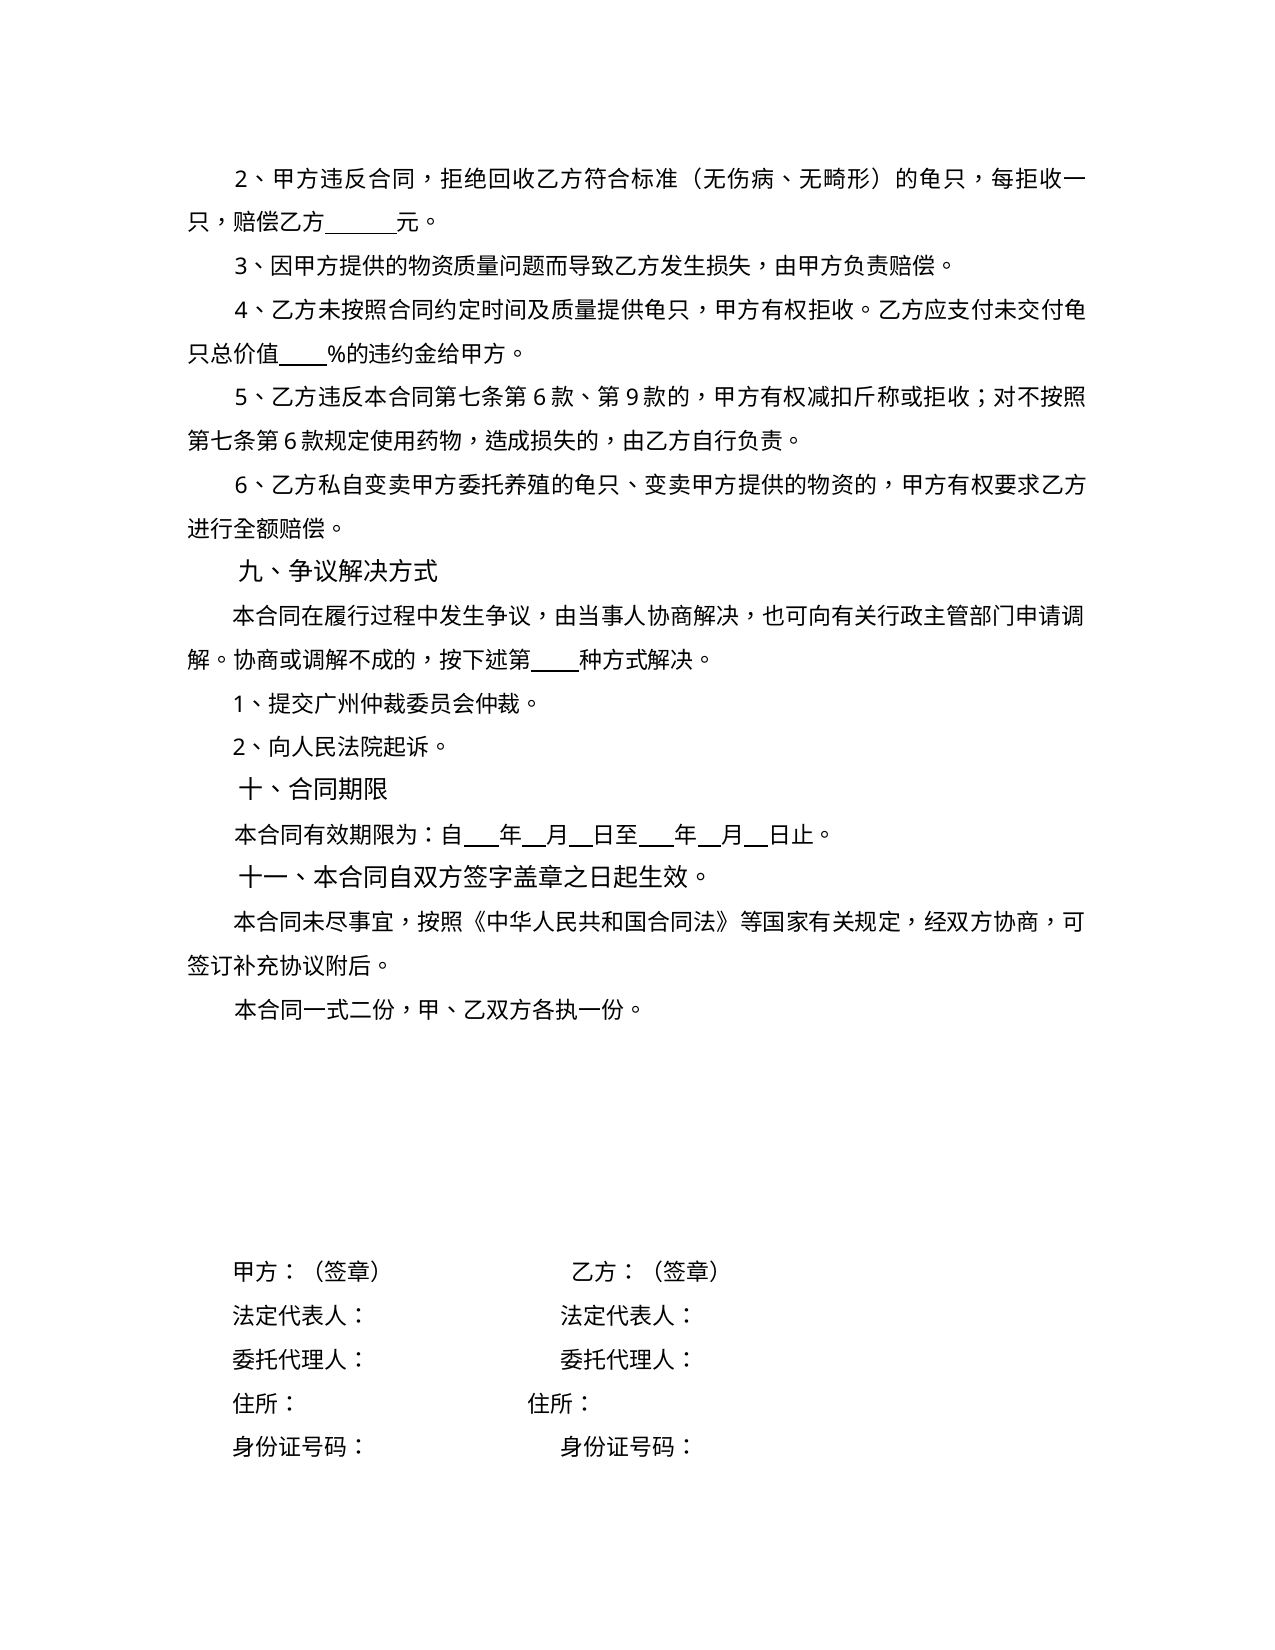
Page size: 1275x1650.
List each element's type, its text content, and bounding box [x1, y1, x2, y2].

text 本合同在履行过程中发生争议，由当事人协商解决，也可向有关行政主管部门申请调解。协商或调解不成的，按下述第 种方式解决。 [187, 587, 1087, 675]
text 本合同未尽事宜，按照《中华人民共和国合同法》等国家有关规定，经双方协商，可签订补充协议附后。 [187, 894, 1087, 981]
text 委托代理人： 委托代理人： [187, 1331, 1087, 1375]
text 法定代表人： 法定代表人： [187, 1287, 1087, 1331]
text 身份证号码： 身份证号码： [187, 1419, 1087, 1462]
text 1、提交广州仲裁委员会仲裁。 [187, 675, 1087, 719]
text 甲方：（签章） 乙方：（签章） [187, 1244, 1087, 1287]
text 4、乙方未按照合同约定时间及质量提供龟只，甲方有权拒收。乙方应支付未交付龟只总价值 %的违约金给甲方。 [187, 281, 1087, 369]
text 十一、本合同自双方签字盖章之日起生效。 [187, 850, 1087, 894]
text 6、乙方私自变卖甲方委托养殖的龟只、变卖甲方提供的物资的，甲方有权要求乙方进行全额赔偿。 [187, 456, 1087, 544]
text 2、甲方违反合同，拒绝回收乙方符合标准（无伤病、无畸形）的龟只，每拒收一只，赔偿乙方 元。 [187, 150, 1087, 237]
text 2、向人民法院起诉。 [187, 719, 1087, 762]
text 十、合同期限 [187, 762, 1087, 806]
text 住所： 住所： [187, 1375, 1087, 1419]
text 本合同一式二份，甲、乙双方各执一份。 [187, 981, 1087, 1025]
text 九、争议解决方式 [187, 544, 1087, 587]
text 5、乙方违反本合同第七条第6款、第9款的，甲方有权减扣斤称或拒收；对不按照第七条第6款规定使用药物，造成损失的，由乙方自行负责。 [187, 369, 1087, 456]
text 3、因甲方提供的物资质量问题而导致乙方发生损失，由甲方负责赔偿。 [187, 237, 1087, 281]
text 本合同有效期限为：自 年 月 日至 年 月 日止。 [187, 806, 1087, 850]
